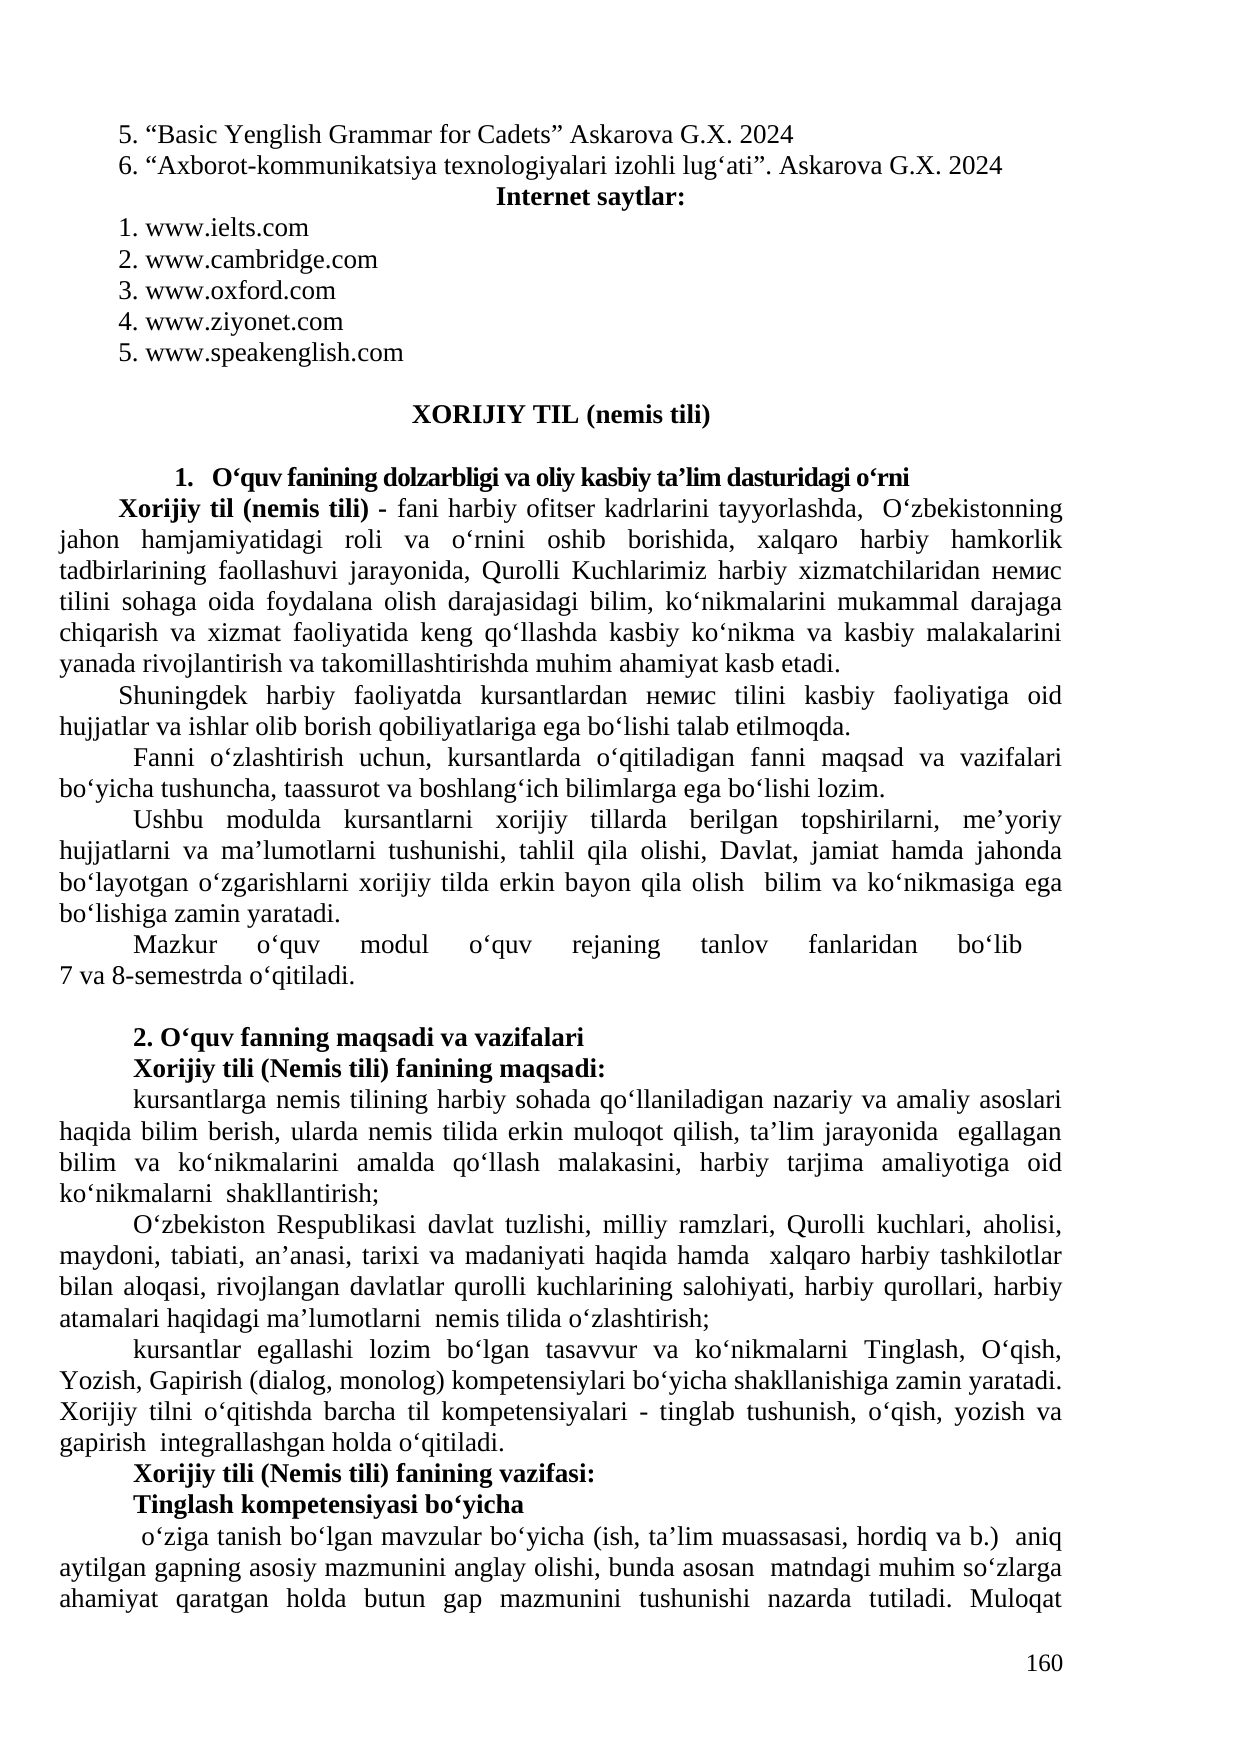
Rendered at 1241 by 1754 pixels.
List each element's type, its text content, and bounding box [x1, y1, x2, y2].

text Tinglash kompetensiyasi bo‘yicha [59, 1488, 1063, 1520]
text Ushbu modulda kursantlarni xorijiy tillarda berilgan topshirilarni, me’yoriy hujjatlarni va ma’lumotlarni tushunishi, tahlil qila olishi, Davlat, jamiat hamda jahonda bo‘layotgan o‘zgarishlarni xorijiy tilda erkin bayon qila olish bilim va ko‘nikmasiga ega bo‘lishiga zamin yaratadi. [59, 803, 1063, 928]
text kursantlar egallashi lozim bo‘lgan tasavvur va ko‘nikmalarni Tinglash, O‘qish, Yozish, Gapirish (dialog, monolog) kompetensiylari bo‘yicha shakllanishiga zamin yaratadi. Xorijiy tilni o‘qitishda barcha til kompetensiyalari - tinglab tushunish, o‘qish, yozish va gapirish integrallashgan holda o‘qitiladi. [59, 1333, 1063, 1457]
text Fanni o‘zlashtirish uchun, kursantlarda o‘qitiladigan fanni maqsad va vazifalari bo‘yicha tushuncha, taassurot va boshlang‘ich bilimlarga ega bo‘lishi lozim. [59, 741, 1063, 803]
text 2. www.cambridge.com [59, 243, 1063, 274]
text 2. O‘quv fanning maqsadi va vazifalari [59, 1021, 1063, 1052]
text 5. www.speakenglish.com [59, 336, 1063, 367]
text O‘zbekiston Respublikasi davlat tuzlishi, milliy ramzlari, Qurolli kuchlari, aholisi, maydoni, tabiati, an’anasi, tarixi va madaniyati haqida hamda xalqaro harbiy tashkilotlar bilan aloqasi, rivojlangan davlatlar qurolli kuchlarining salohiyati, harbiy qurollari, harbiy atamalari haqidagi ma’lumotlarni nemis tilida o‘zlashtirish; [59, 1208, 1063, 1333]
text Mazkur o‘quv modul o‘quv rejaning tanlov fanlaridan bo‘lib 7 va 8-semestrda o‘qitiladi. [59, 928, 1063, 990]
text 4. www.ziyonet.com [59, 305, 1063, 336]
text 1. www.ielts.com [59, 212, 1063, 243]
text Xorijiy tili (Nemis tili) fanining maqsadi: [59, 1052, 1063, 1084]
text Xorijiy til (nemis tili) - fani harbiy ofitser kadrlarini tayyorlashda, O‘zbekistonning jahon hamjamiyatidagi roli va o‘rnini oshib borishida, xalqaro harbiy hamkorlik tadbirlarining faollashuvi jarayonida, Qurolli Kuchlarimiz harbiy xizmatchilaridan немис tilini sohaga oida foydalana olish darajasidagi bilim, ko‘nikmalarini mukammal darajaga chiqarish va xizmat faoliyatida keng qo‘llashda kasbiy ko‘nikma va kasbiy malakalarini yanada rivojlantirish va takomillashtirishda muhim ahamiyat kasb etadi. [59, 492, 1063, 679]
list “Basic Yenglish Grammar for Cadets” Askarova G.X. 2024 [59, 118, 1063, 149]
list O‘quv fanining dolzarbligi va oliy kasbiy ta’lim dasturidagi o‘rni [22, 461, 1063, 492]
list “Axborot-kommunikatsiya texnologiyalari izohli lug‘ati”. Askarova G.X. 2024 [59, 149, 1063, 180]
text Shuningdek harbiy faoliyatda kursantlardan немис tilini kasbiy faoliyatiga oid hujjatlar va ishlar olib borish qobiliyatlariga ega bo‘lishi talab etilmoqda. [59, 679, 1063, 741]
text kursantlarga nemis tilining harbiy sohada qo‘llaniladigan nazariy va amaliy asoslari haqida bilim berish, ularda nemis tilida erkin muloqot qilish, ta’lim jarayonida egallagan bilim va ko‘nikmalarini amalda qo‘llash malakasini, harbiy tarjima amaliyotiga oid ko‘nikmalarni shakllantirish; [59, 1084, 1063, 1208]
text Xorijiy tili (Nemis tili) fanining vazifasi: [59, 1457, 1063, 1488]
text Internet saytlar: [59, 180, 1063, 212]
text XORIJIY TIL (nemis tili) [59, 398, 1063, 429]
text 3. www.oxford.com [59, 274, 1063, 305]
